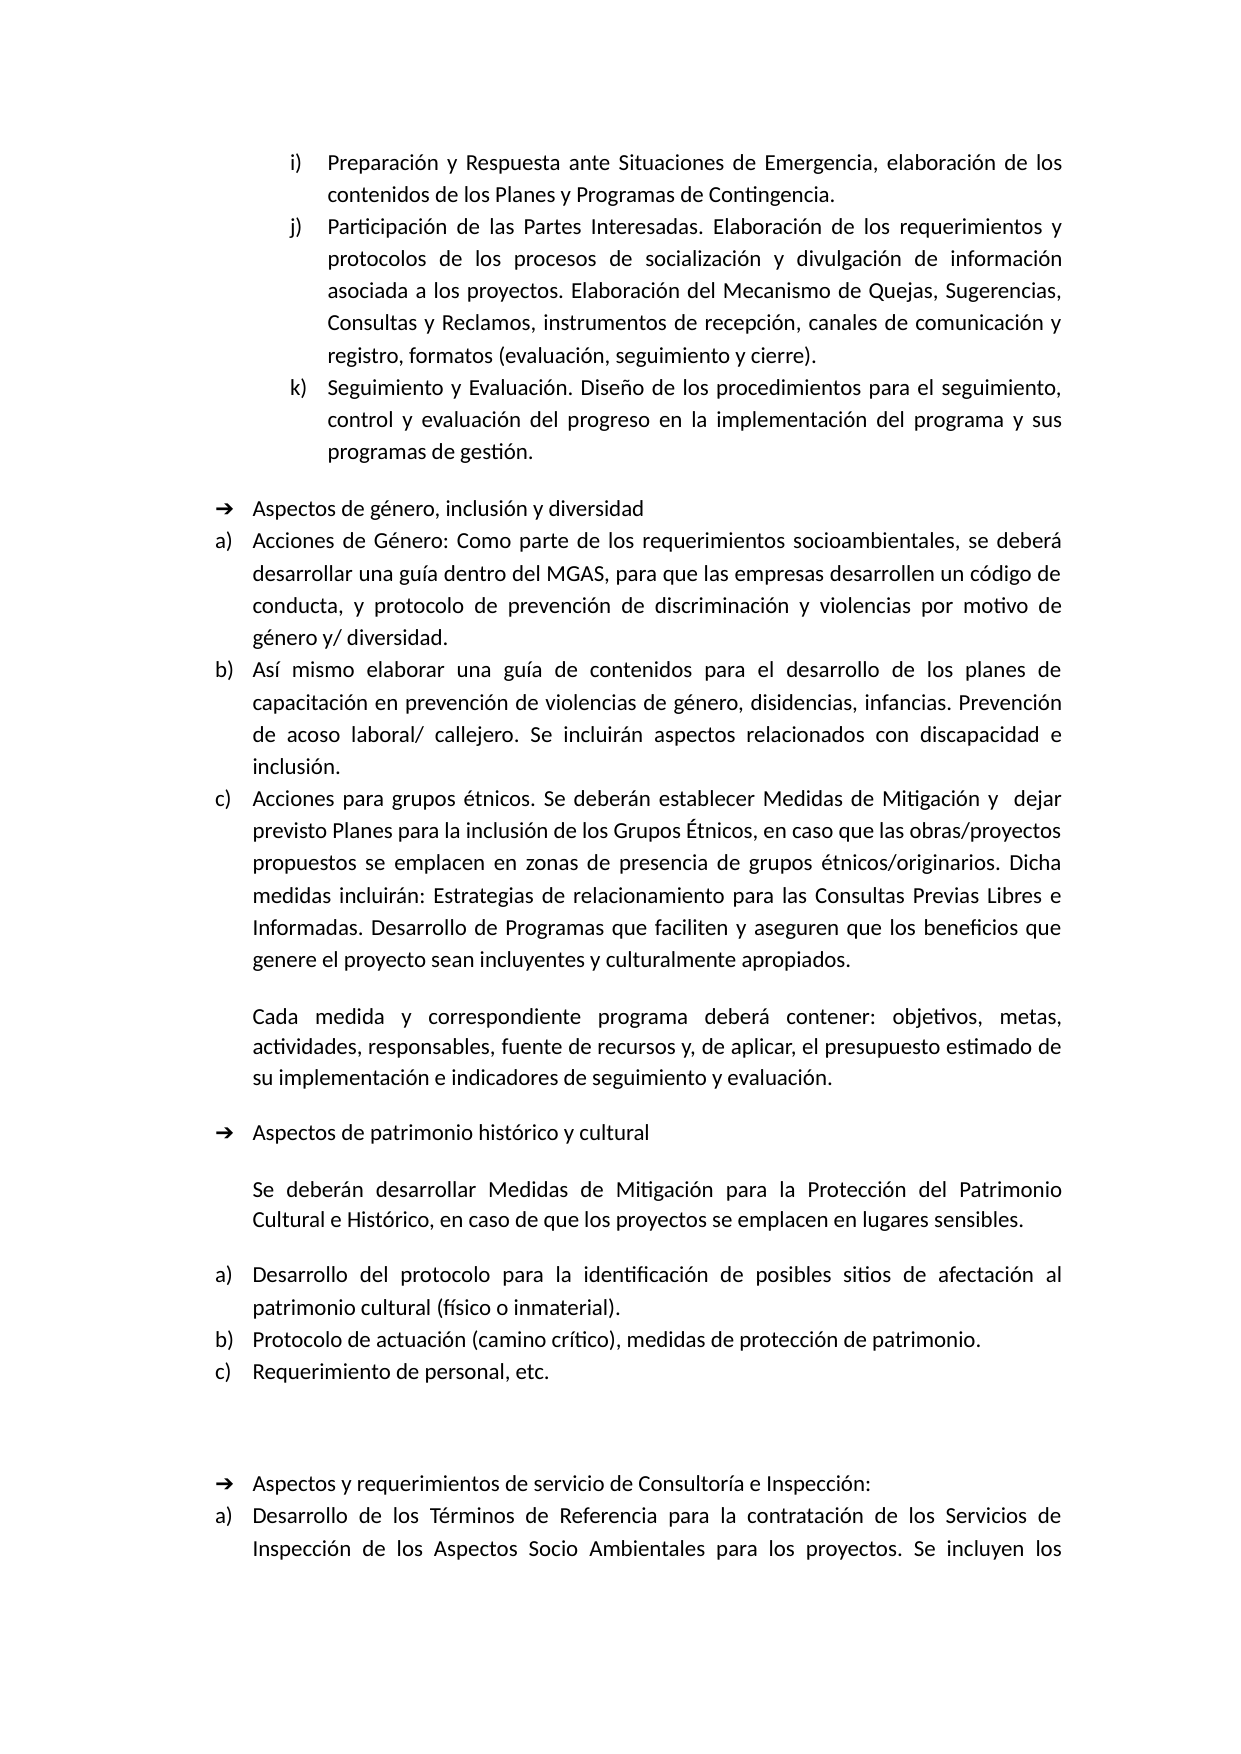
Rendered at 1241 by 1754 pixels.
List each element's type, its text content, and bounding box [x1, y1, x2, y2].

list Seguimiento y Evaluación. Diseño de los procedimientos para el seguimiento, control y evaluación del progreso en la implementación del programa y sus programas de gestión. [290, 373, 1063, 465]
list Preparación y Respuesta ante Situaciones de Emergencia, elaboración de los contenidos de los Planes y Programas de Contingencia. [290, 148, 1063, 208]
list Requerimiento de personal, etc. [215, 1357, 1063, 1385]
list Aspectos de patrimonio histórico y cultural [215, 1118, 1063, 1146]
list Participación de las Partes Interesadas. Elaboración de los requerimientos y protocolos de los procesos de socialización y divulgación de información asociada a los proyectos. Elaboración del Mecanismo de Quejas, Sugerencias, Consultas y Reclamos, instrumentos de recepción, canales de comunicación y registro, formatos (evaluación, seguimiento y cierre). [290, 212, 1063, 369]
list Aspectos de género, inclusión y diversidad [215, 494, 1063, 522]
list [215, 1502, 1063, 1562]
text Cada medida y correspondiente programa deberá contener: objetivos, metas, actividades, responsables, fuente de recursos y, de aplicar, el presupuesto estimado de su implementación e indicadores de seguimiento y evaluación. [252, 1002, 1063, 1091]
list Aspectos y requerimientos de servicio de Consultoría e Inspección: [215, 1469, 1063, 1497]
list Desarrollo del protocolo para la identificación de posibles sitios de afectación al patrimonio cultural (físico o inmaterial). [215, 1261, 1063, 1321]
list Acciones para grupos étnicos. Se deberán establecer Medidas de Mitigación y dejar previsto Planes para la inclusión de los Grupos Étnicos, en caso que las obras/proyectos propuestos se emplacen en zonas de presencia de grupos étnicos/originarios. Dicha medidas incluirán: Estrategias de relacionamiento para las Consultas Previas Libres e Informadas. Desarrollo de Programas que faciliten y aseguren que los beneficios que genere el proyecto sean incluyentes y culturalmente apropiados. [215, 784, 1063, 973]
list Acciones de Género: Como parte de los requerimientos socioambientales, se deberá desarrollar una guía dentro del MGAS, para que las empresas desarrollen un código de conducta, y protocolo de prevención de discriminación y violencias por motivo de género y/ diversidad. [215, 527, 1063, 651]
list Así mismo elaborar una guía de contenidos para el desarrollo de los planes de capacitación en prevención de violencias de género, disidencias, infancias. Prevención de acoso laboral/ callejero. Se incluirán aspectos relacionados con discapacidad e inclusión. [215, 655, 1063, 780]
list Protocolo de actuación (camino crítico), medidas de protección de patrimonio. [215, 1325, 1063, 1353]
text Se deberán desarrollar Medidas de Mitigación para la Protección del Patrimonio Cultural e Histórico, en caso de que los proyectos se emplacen en lugares sensibles. [252, 1175, 1063, 1233]
